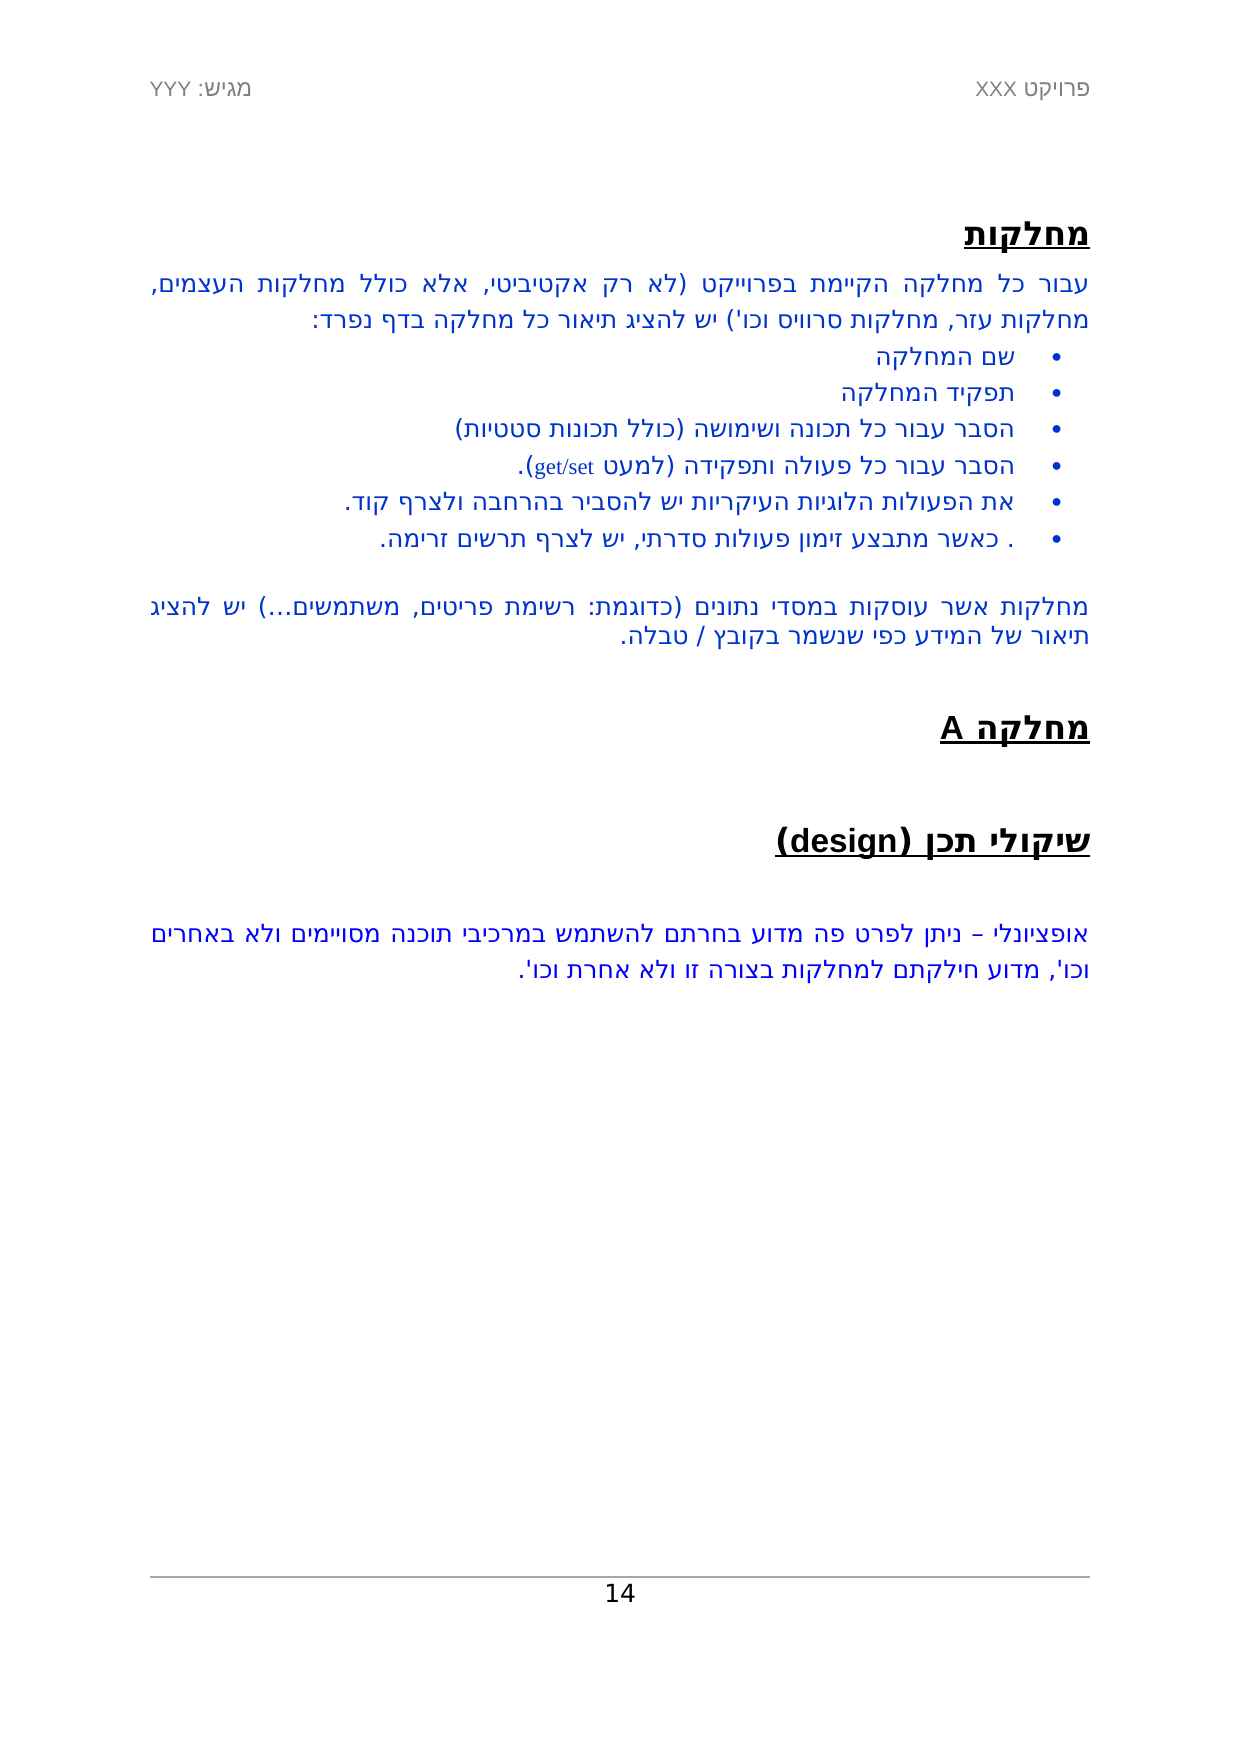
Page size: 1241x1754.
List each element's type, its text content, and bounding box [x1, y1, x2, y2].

list . כאשר מתבצע זימון פעולות סדרתי, יש לצרף תרשים זרימה. [150, 524, 1053, 553]
text מחלקות אשר עוסקות במסדי נתונים (כדוגמת: רשימת פריטים, משתמשים…) יש להציג תיאור של המידע כפי שנשמר בקובץ / טבלה. [150, 592, 1090, 650]
list הסבר עבור כל תכונה ושימושה (כולל תכונות סטטיות) [150, 415, 1053, 444]
list תפקיד המחלקה [150, 378, 1053, 407]
subtitle מחלקה A [150, 708, 1090, 747]
subtitle מחלקות [150, 214, 1090, 253]
text עבור כל מחלקה הקיימת בפרוייקט (לא רק אקטיביטי, אלא כולל מחלקות העצמים, מחלקות עזר, מחלקות סרוויס וכו') יש להציג תיאור כל מחלקה בדף נפרד: [150, 269, 1090, 334]
list שם המחלקה [150, 342, 1053, 371]
list את הפעולות הלוגיות העיקריות יש להסביר בהרחבה ולצרף קוד. [150, 488, 1053, 517]
list הסבר עבור כל פעולה ותפקידה (למעט get/set). [150, 451, 1053, 480]
subtitle שיקולי תכן (design) [150, 821, 1090, 861]
text אופציונלי – ניתן לפרט פה מדוע בחרתם להשתמש במרכיבי תוכנה מסויימים ולא באחרים וכו', מדוע חילקתם למחלקות בצורה זו ולא אחרת וכו'. [150, 919, 1090, 985]
